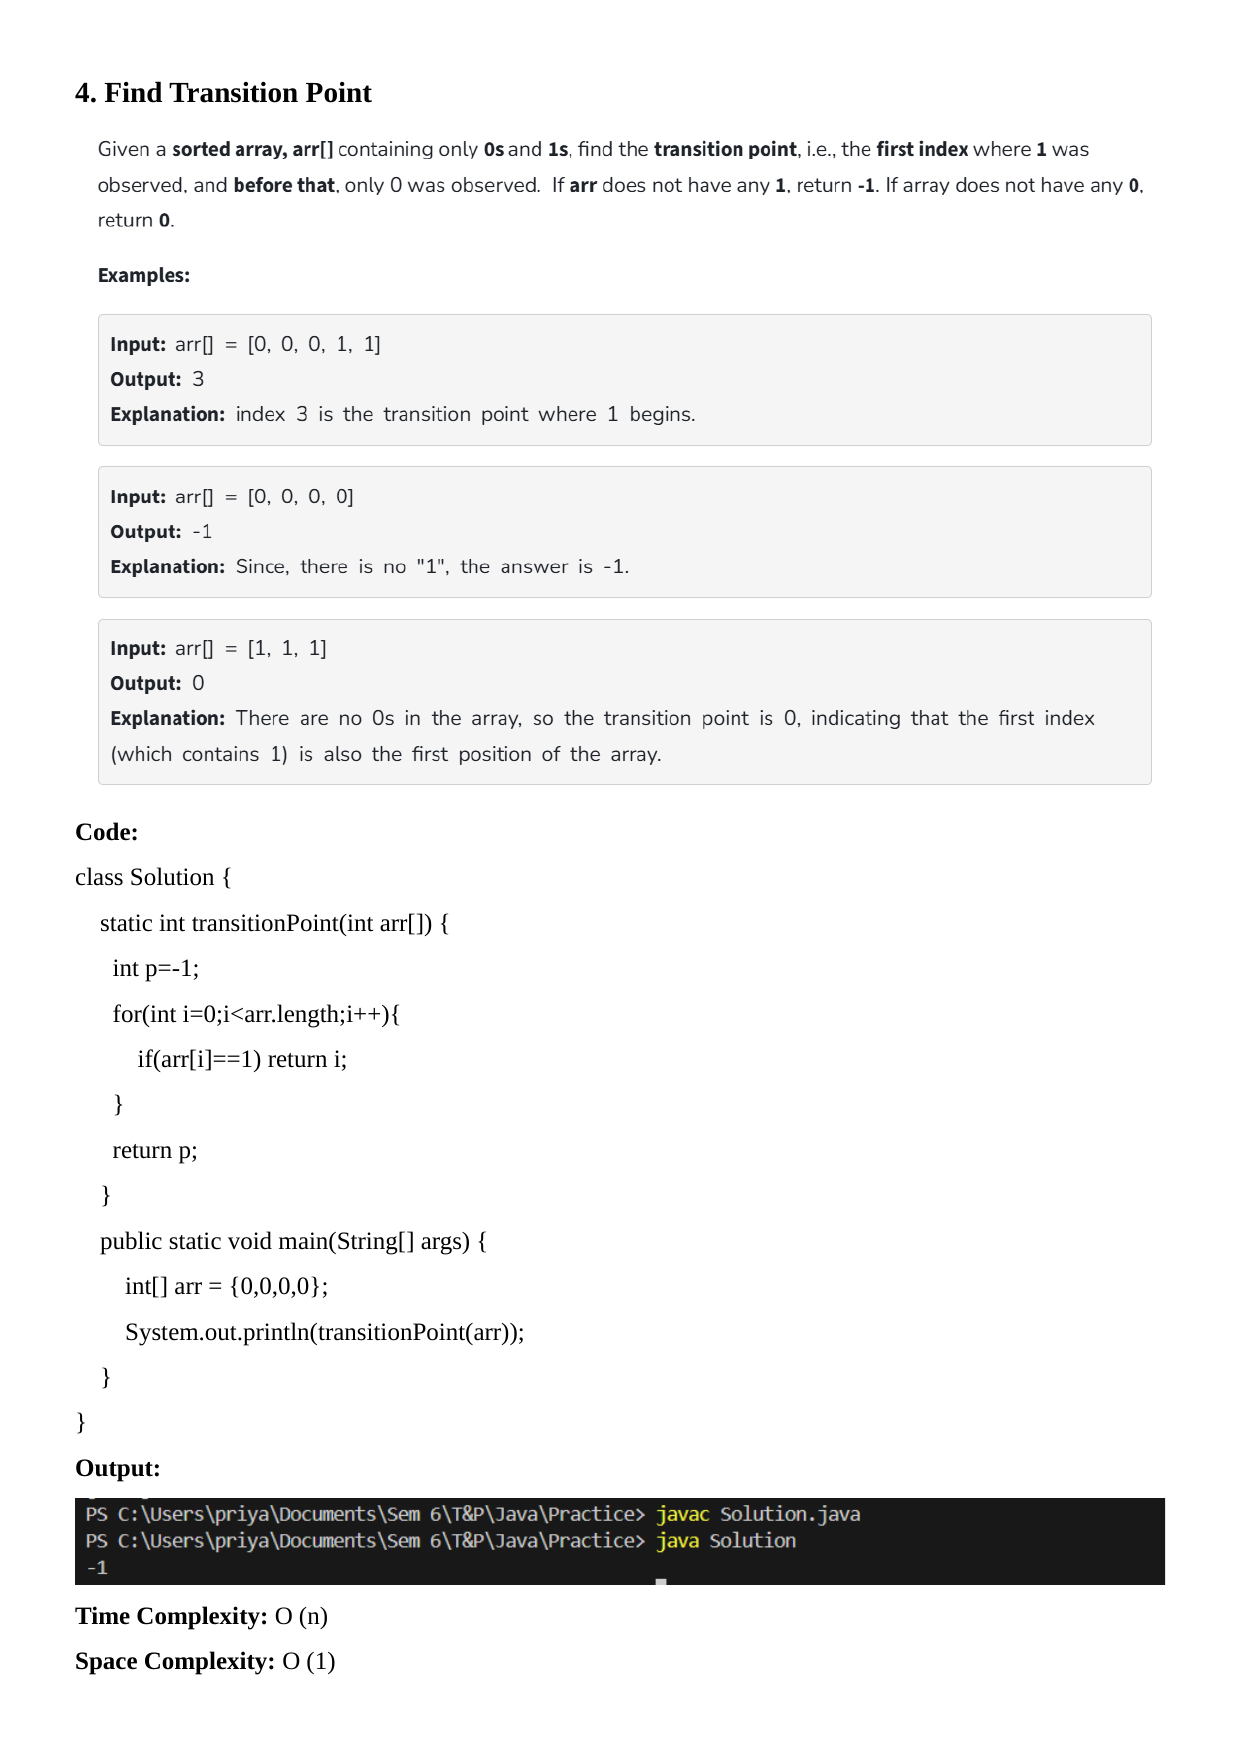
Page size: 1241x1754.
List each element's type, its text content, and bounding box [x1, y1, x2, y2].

picture [75, 125, 1166, 801]
text 4. Find Transition Point [75, 75, 1165, 108]
text } [75, 1089, 1165, 1118]
text Code: [75, 817, 1165, 846]
text if(arr[i]==1) return i; [75, 1044, 1165, 1073]
text class Solution { [75, 862, 1165, 891]
text Output: [75, 1453, 1165, 1482]
text Time Complexity: O (n) [75, 1601, 1165, 1629]
text System.out.println(transitionPoint(arr)); [75, 1317, 1165, 1345]
text return p; [75, 1135, 1165, 1164]
text } [75, 1180, 1165, 1209]
text } [75, 1407, 1165, 1436]
text Space Complexity: O (1) [75, 1646, 1165, 1675]
text } [75, 1362, 1165, 1391]
text public static void main(String[] args) { [75, 1226, 1165, 1254]
text for(int i=0;i<arr.length;i++){ [75, 999, 1165, 1027]
text static int transitionPoint(int arr[]) { [75, 908, 1165, 937]
picture [75, 1498, 1166, 1585]
text int[] arr = {0,0,0,0}; [75, 1271, 1165, 1300]
text int p=-1; [75, 953, 1165, 982]
